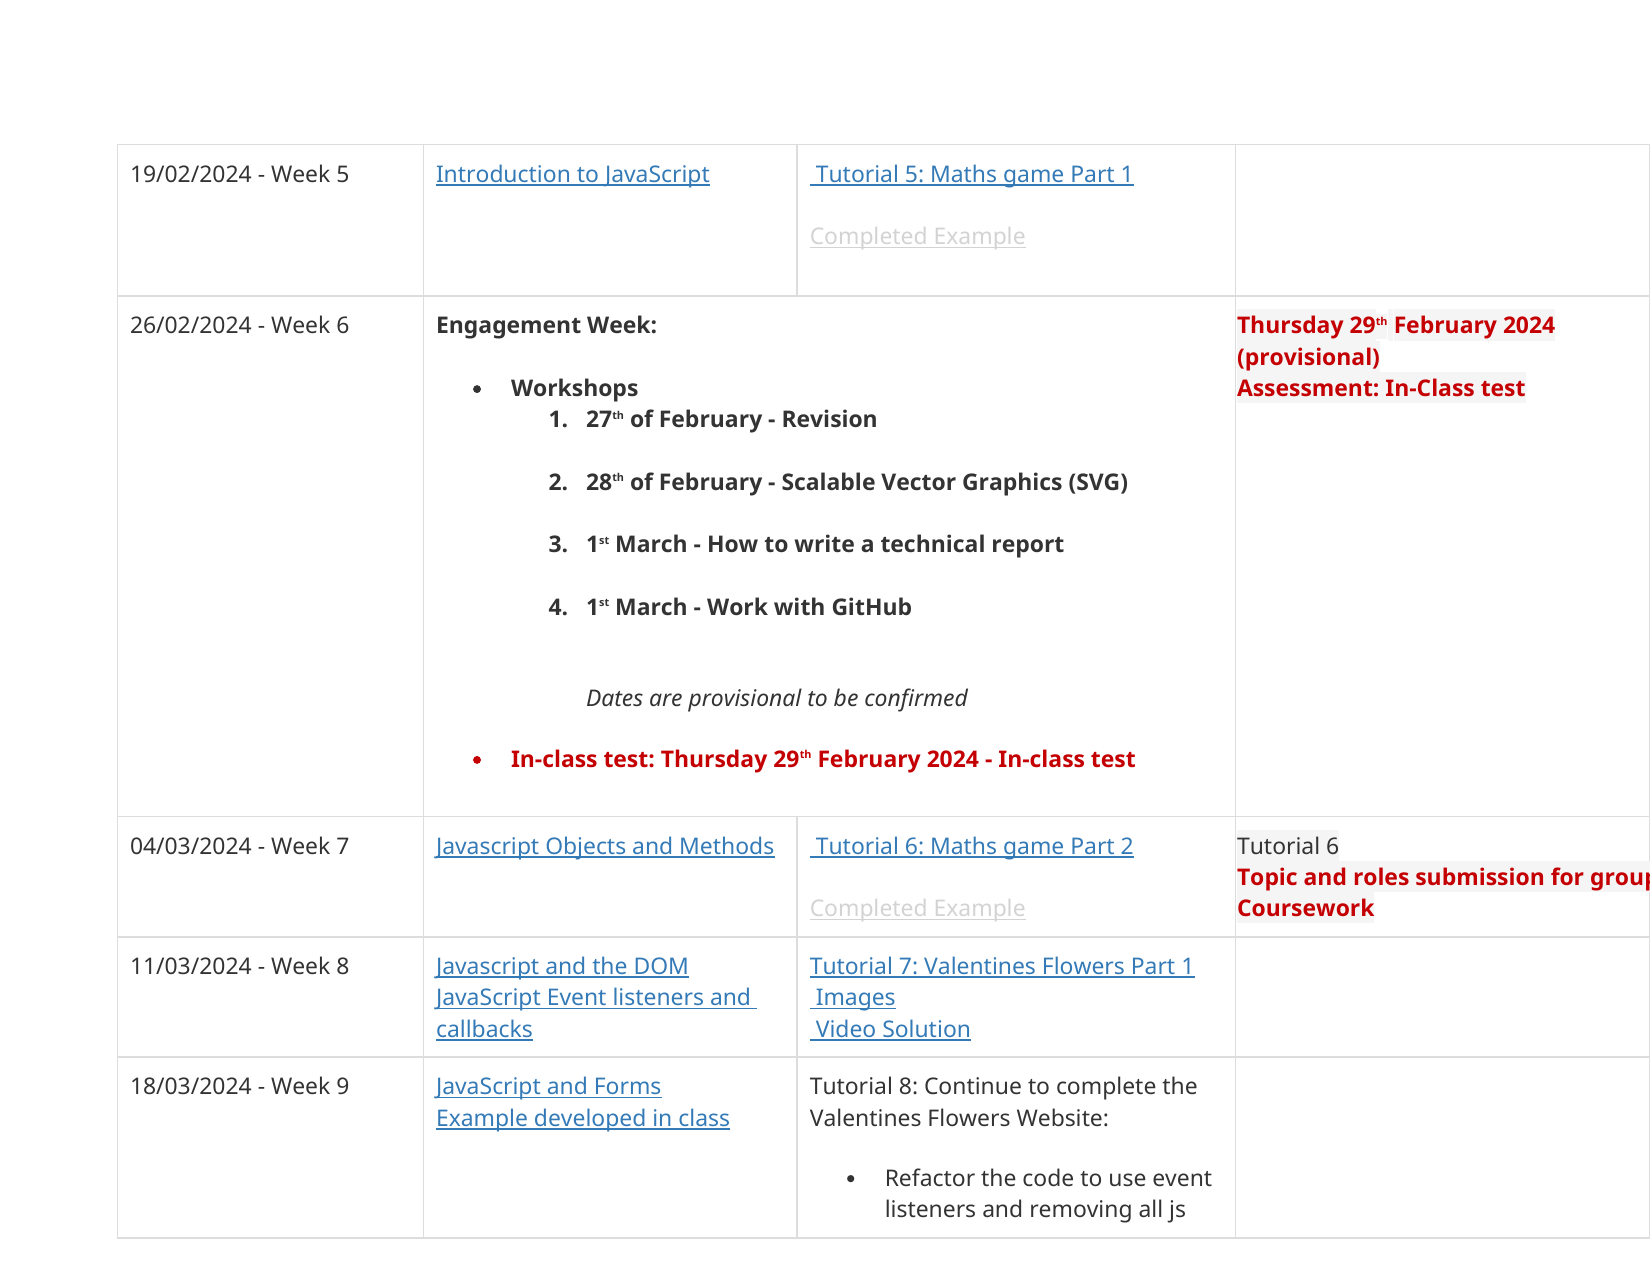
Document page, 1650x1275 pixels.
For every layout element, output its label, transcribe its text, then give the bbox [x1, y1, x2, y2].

table_cell Tutorial 6 Topic and roles submission for group Coursework [1236, 817, 1649, 936]
table_cell [1236, 145, 1649, 295]
table_cell 19/02/2024 - Week 5 [118, 145, 423, 295]
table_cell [424, 1058, 796, 1237]
table_cell 11/03/2024 - Week 8 [118, 938, 423, 1056]
table_cell Tutorial 6: Maths game Part 2 Completed Example [798, 817, 1235, 936]
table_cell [798, 1058, 1235, 1237]
table_cell Thursday 29th February 2024 (provisional) Assessment: In-Class test [1236, 297, 1649, 816]
table_cell 26/02/2024 - Week 6 [118, 297, 423, 816]
table_cell Tutorial 7: Valentines Flowers Part 1 Images Video Solution [798, 938, 1235, 1056]
table_cell Engagement Week: Workshops 27th of February - Revision 28th of February - Scalable Vector Graphics (SVG) 1st March - How to write a technical report 1st March - Work with GitHub Dates are provisional to be confirmed In-class test: Thursday 29th February 2024 - In-class test [424, 297, 1235, 816]
table_cell Tutorial 5: Maths game Part 1 Completed Example [798, 145, 1235, 295]
table_cell Javascript Objects and Methods [424, 817, 796, 936]
table_cell [1236, 1058, 1649, 1237]
table_cell [1236, 938, 1649, 1056]
table_cell 18/03/2024 - Week 9 [118, 1058, 423, 1237]
table_cell Introduction to JavaScript [424, 145, 796, 295]
table_cell Javascript and the DOM JavaScript Event listeners and callbacks [424, 938, 796, 1056]
table_cell 04/03/2024 - Week 7 [118, 817, 423, 936]
